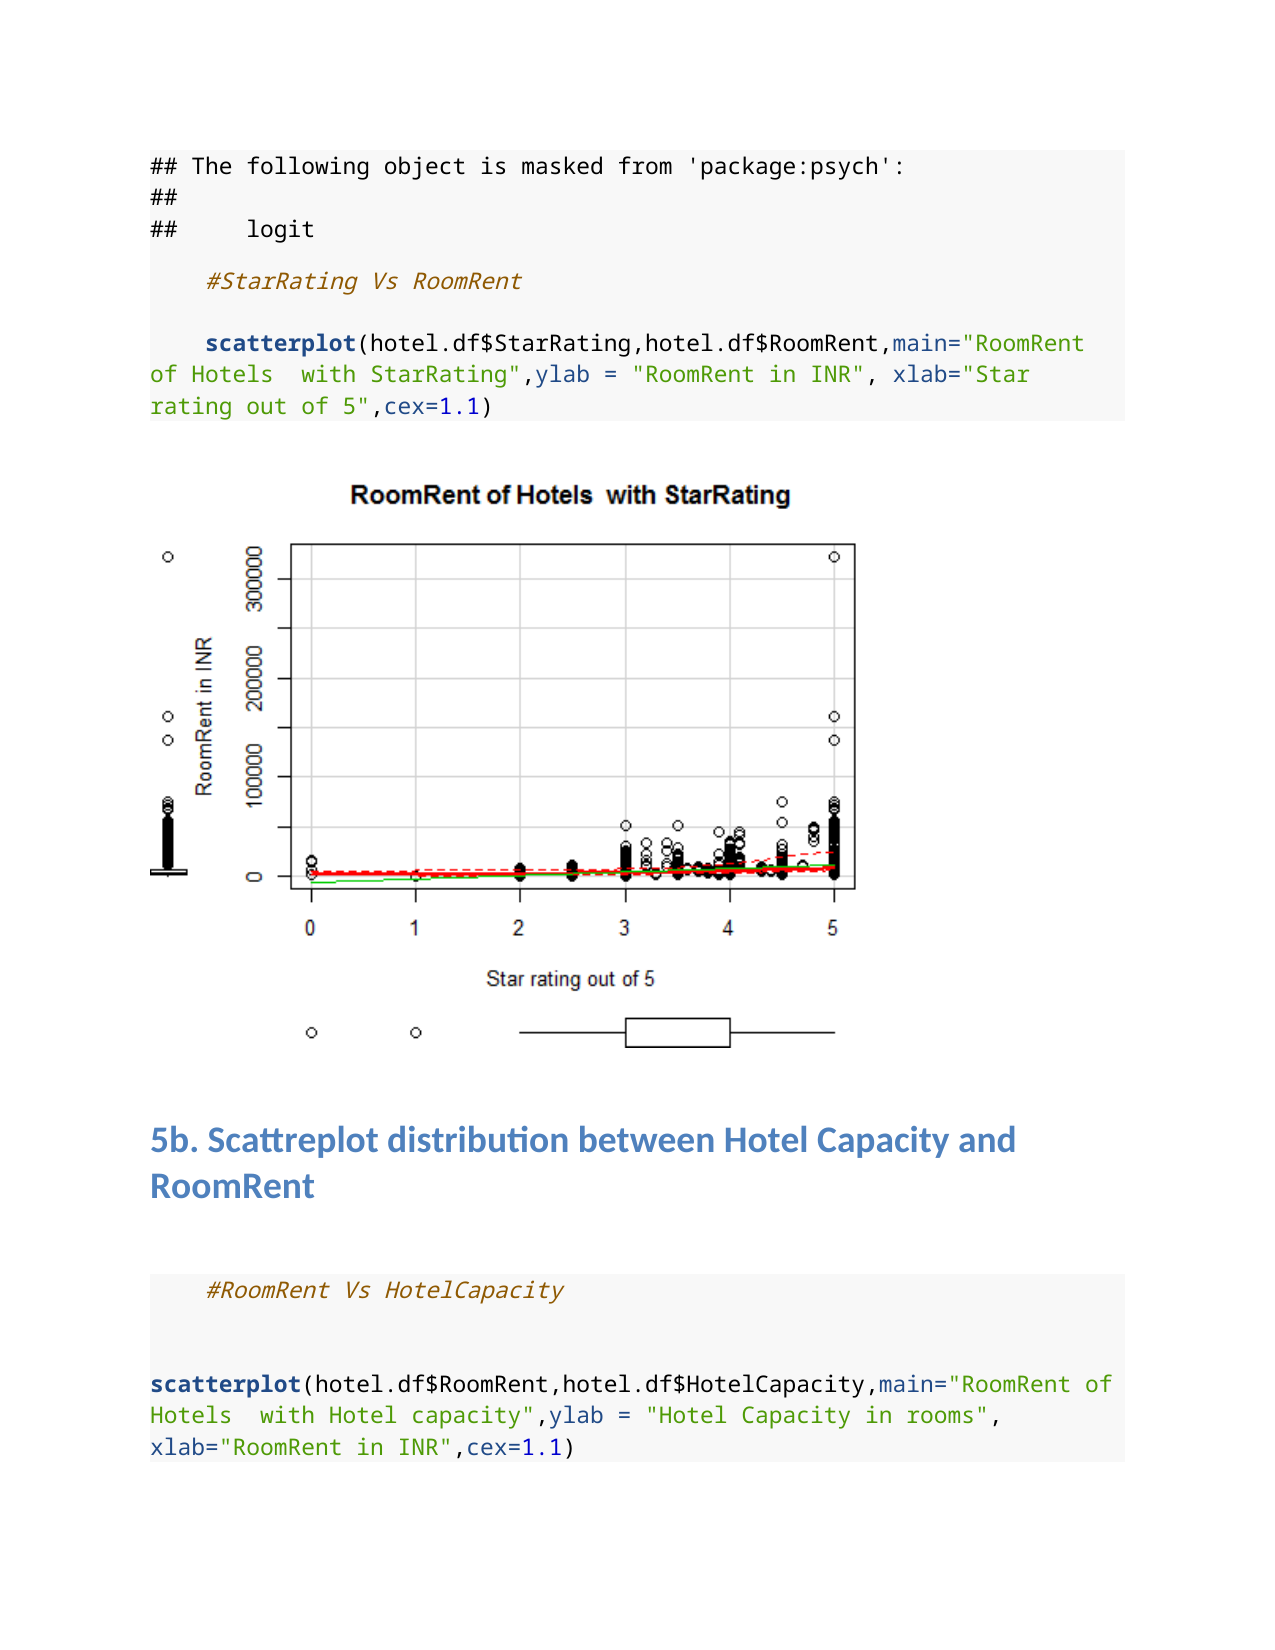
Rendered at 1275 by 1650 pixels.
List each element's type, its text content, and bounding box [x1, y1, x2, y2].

subtitle 5b. Scattreplot distribution between Hotel Capacity and RoomRent [150, 1116, 1125, 1208]
text ## The following object is masked from 'package:psych': ## ## logit [150, 150, 1125, 244]
picture [150, 441, 908, 1048]
text #StarRating Vs RoomRent scatterplot(hotel.df$StarRating,hotel.df$RoomRent,main="RoomRent of Hotels with StarRating",ylab = "RoomRent in INR", xlab="Star rating out of 5",cex=1.1) [150, 264, 1125, 421]
text #RoomRent Vs HotelCapacity scatterplot(hotel.df$RoomRent,hotel.df$HotelCapacity,main="RoomRent of Hotels with Hotel capacity",ylab = "Hotel Capacity in rooms", xlab="RoomRent in INR",cex=1.1) [150, 1274, 1125, 1462]
